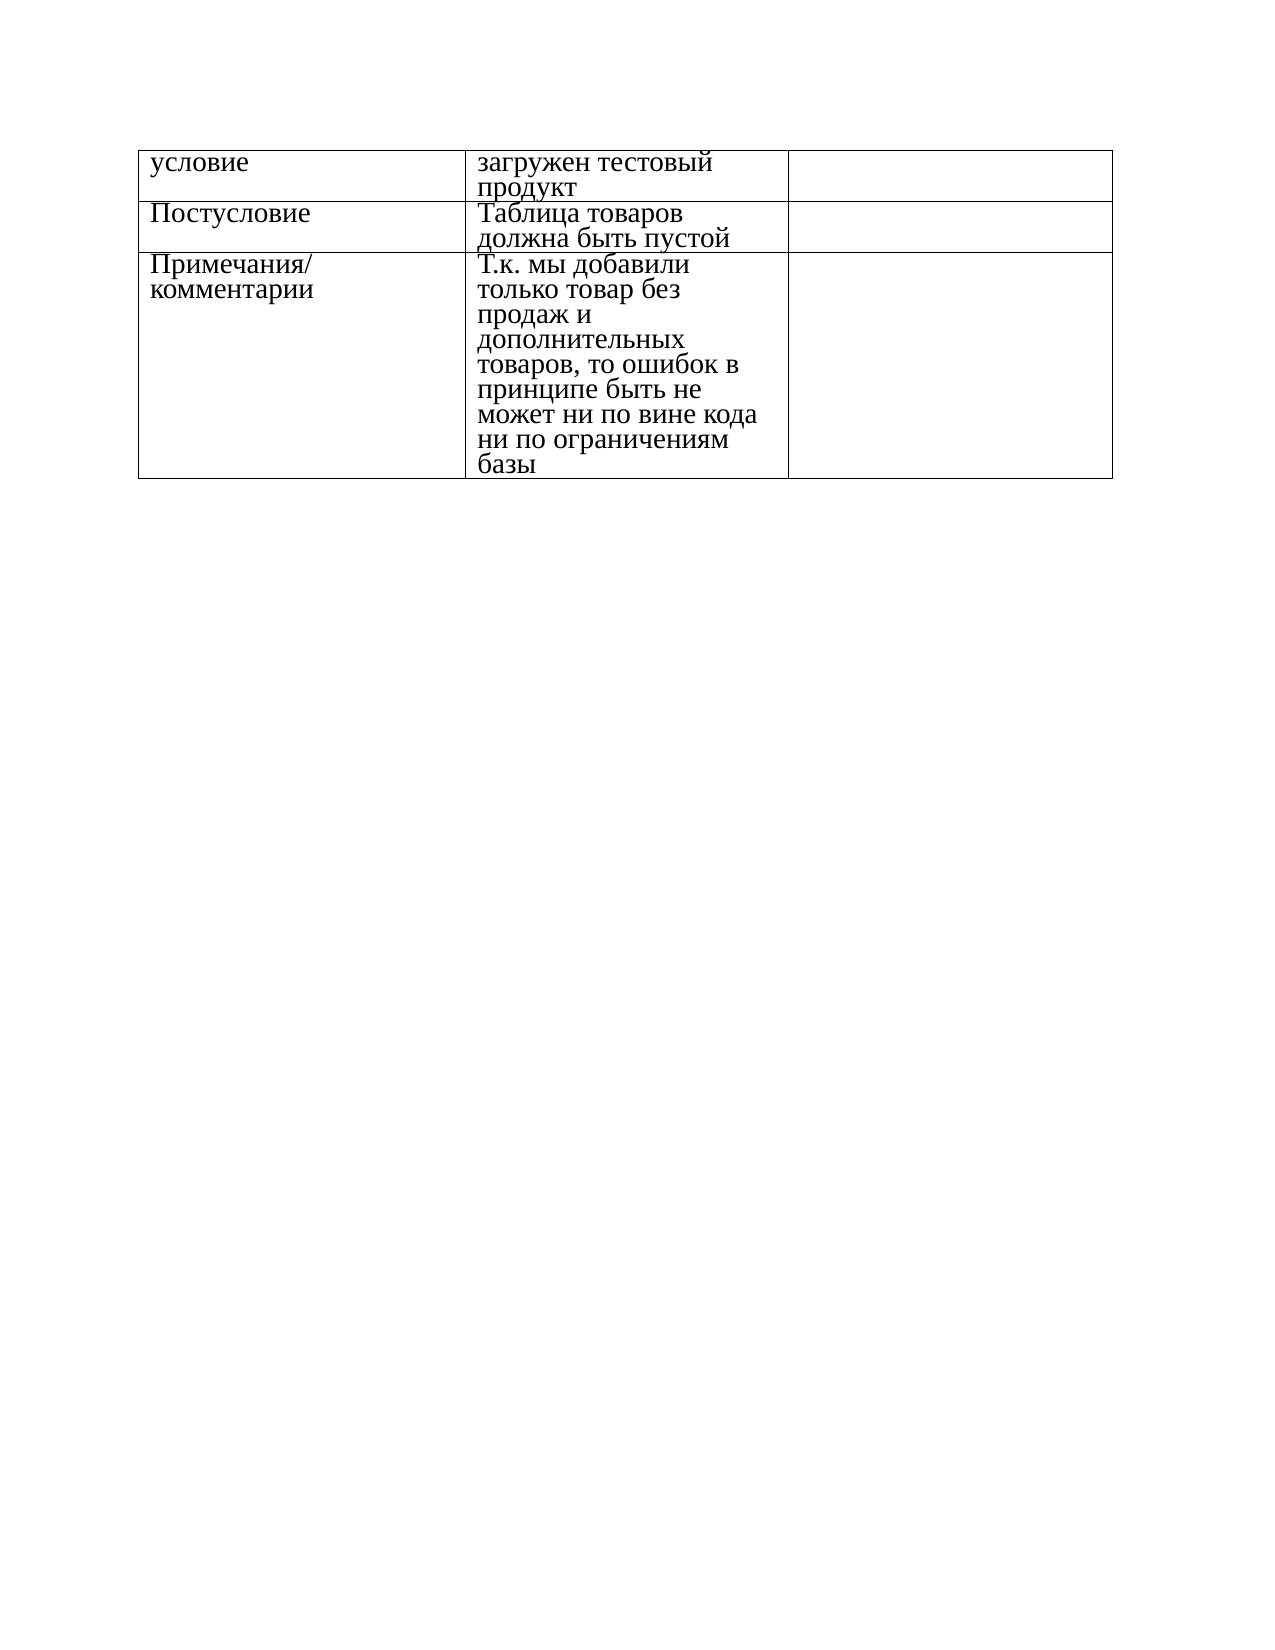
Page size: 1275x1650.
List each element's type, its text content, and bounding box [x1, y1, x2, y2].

table_cell Т.к. мы добавили только товар без продаж и дополнительных товаров, то ошибок в принципе быть не может ни по вине кода ни по ограничениям базы [466, 253, 788, 478]
table_cell Примечания/комментарии [139, 253, 465, 478]
table_cell [789, 151, 1112, 201]
table_cell Таблица товаров должна быть пустой [466, 202, 788, 252]
table_cell [789, 253, 1112, 478]
table_cell [789, 202, 1112, 252]
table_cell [139, 151, 465, 201]
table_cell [466, 151, 788, 201]
table_cell Постусловие [139, 202, 465, 252]
